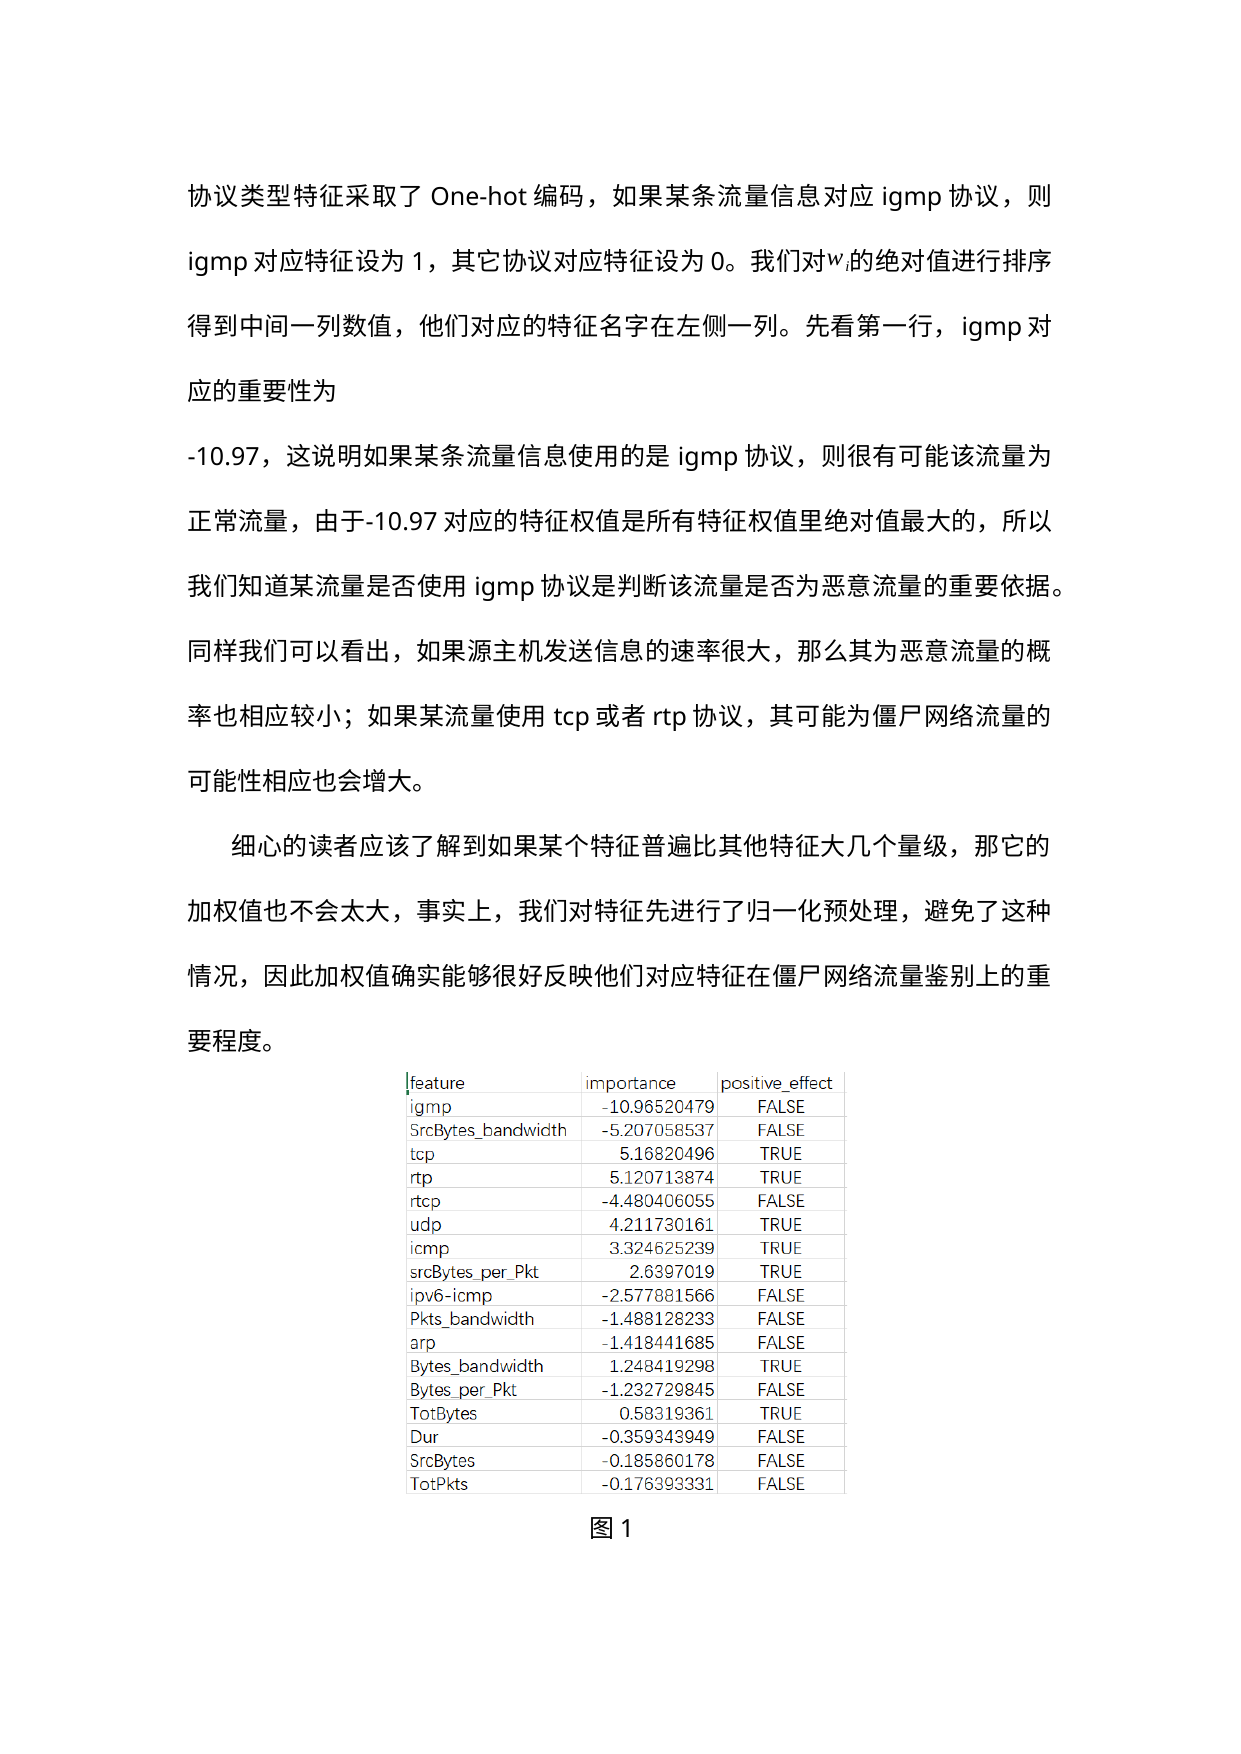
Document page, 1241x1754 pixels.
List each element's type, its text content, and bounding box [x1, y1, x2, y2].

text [187, 162, 1053, 422]
picture [406, 1072, 848, 1494]
text 细心的读者应该了解到如果某个特征普遍比其他特征大几个量级，那它的加权值也不会太大，事实上，我们对特征先进行了归一化预处理，避免了这种情况，因此加权值确实能够很好反映他们对应特征在僵尸网络流量鉴别上的重要程度。 [187, 812, 1053, 1072]
text 图1 [362, 1494, 1053, 1559]
text -10.97，这说明如果某条流量信息使用的是igmp协议，则很有可能该流量为正常流量，由于-10.97对应的特征权值是所有特征权值里绝对值最大的，所以我们知道某流量是否使用igmp协议是判断该流量是否为恶意流量的重要依据。同样我们可以看出，如果源主机发送信息的速率很大，那么其为恶意流量的概率也相应较小；如果某流量使用tcp或者rtp协议，其可能为僵尸网络流量的可能性相应也会增大。 [187, 422, 1053, 812]
